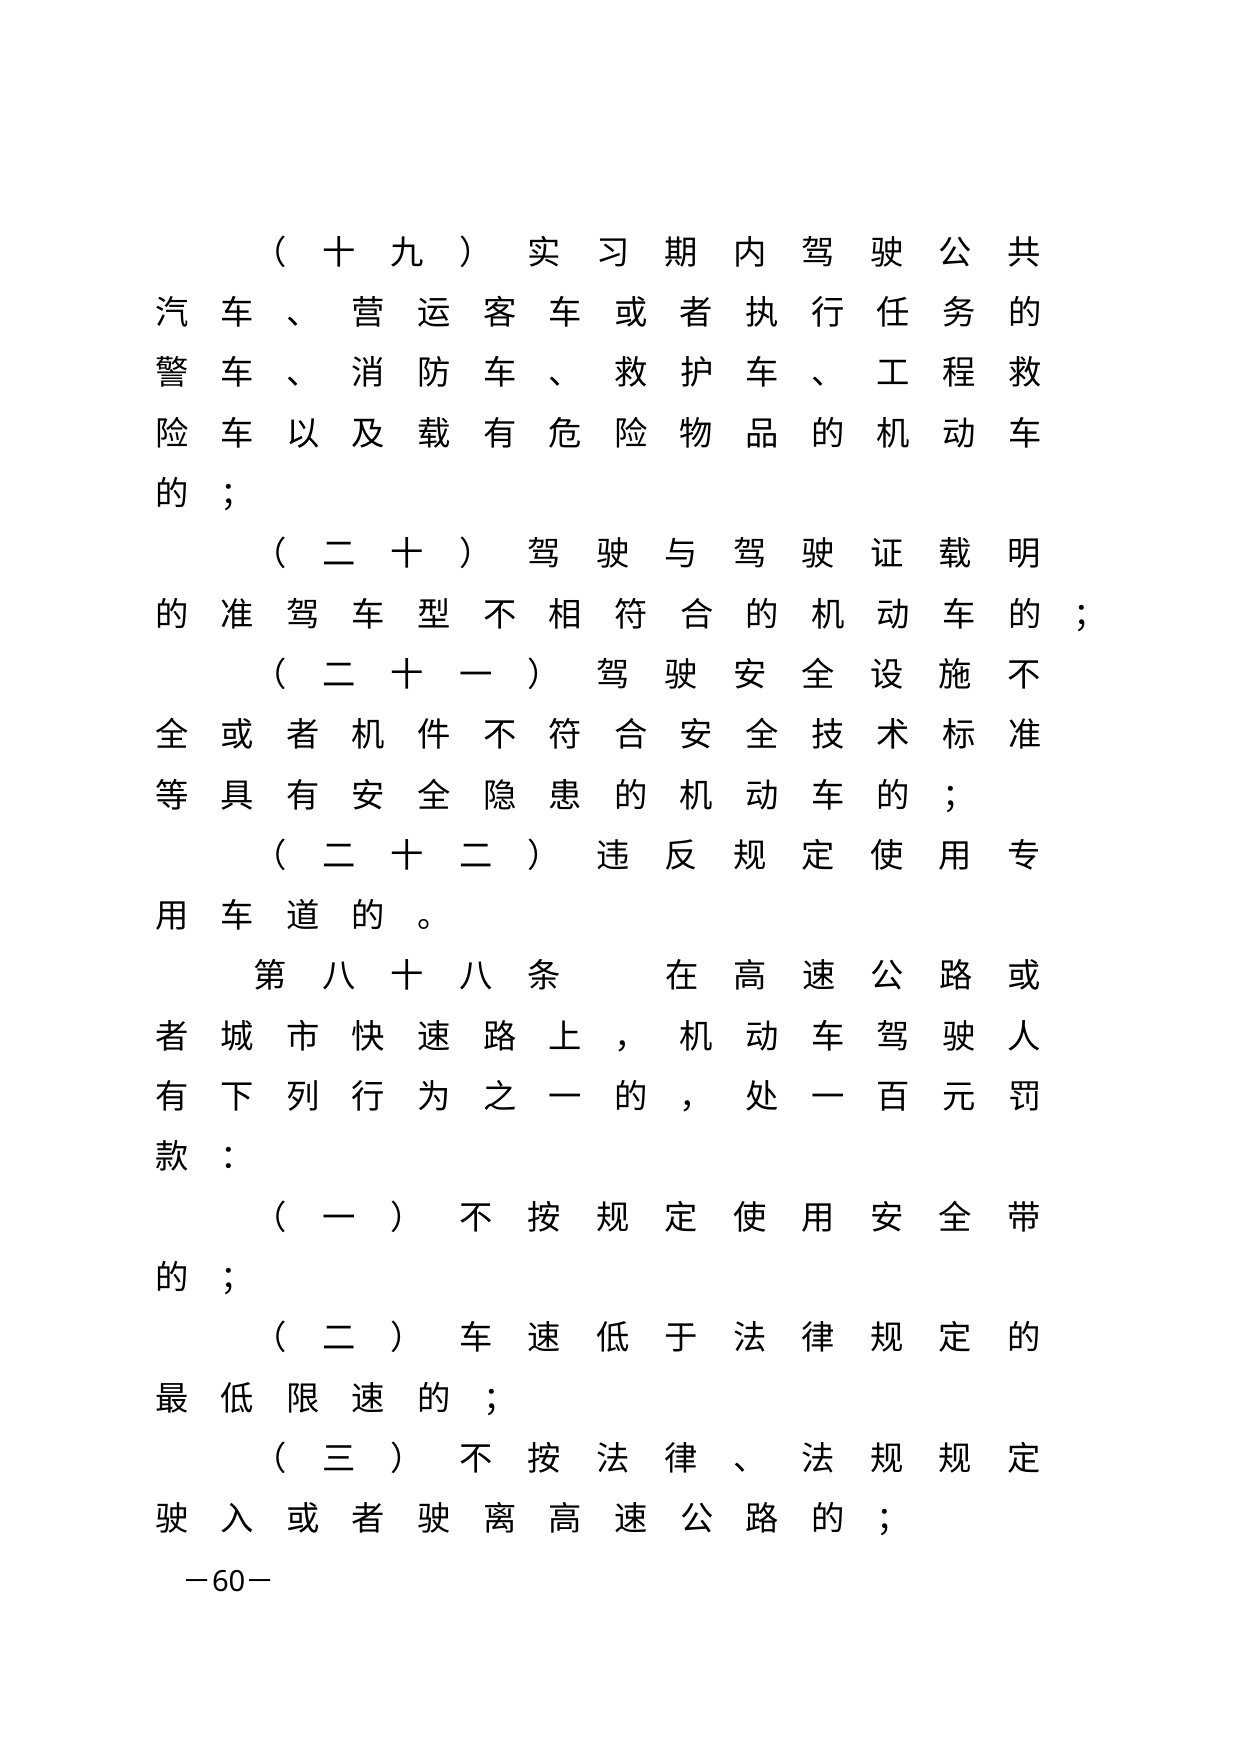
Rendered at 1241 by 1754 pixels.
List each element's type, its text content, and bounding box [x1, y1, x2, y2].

text （一）不按规定使用安全带的； [155, 1184, 1073, 1305]
text （十九）实习期内驾驶公共汽车、营运客车或者执行任务的警车、消防车、救护车、工程救险车以及载有危险物品的机动车的； [155, 219, 1073, 521]
text （三）不按法律、法规规定驶入或者驶离高速公路的； [155, 1426, 1073, 1546]
text 第八十八条 在高速公路或者城市快速路上，机动车驾驶人有下列行为之一的，处一百元罚款： [155, 943, 1073, 1184]
text （二）车速低于法律规定的最低限速的； [155, 1305, 1073, 1426]
text （二十一）驾驶安全设施不全或者机件不符合安全技术标准等具有安全隐患的机动车的； [155, 642, 1073, 823]
text （二十二）违反规定使用专用车道的。 [155, 823, 1073, 943]
text （二十）驾驶与驾驶证载明的准驾车型不相符合的机动车的； [155, 521, 1073, 642]
